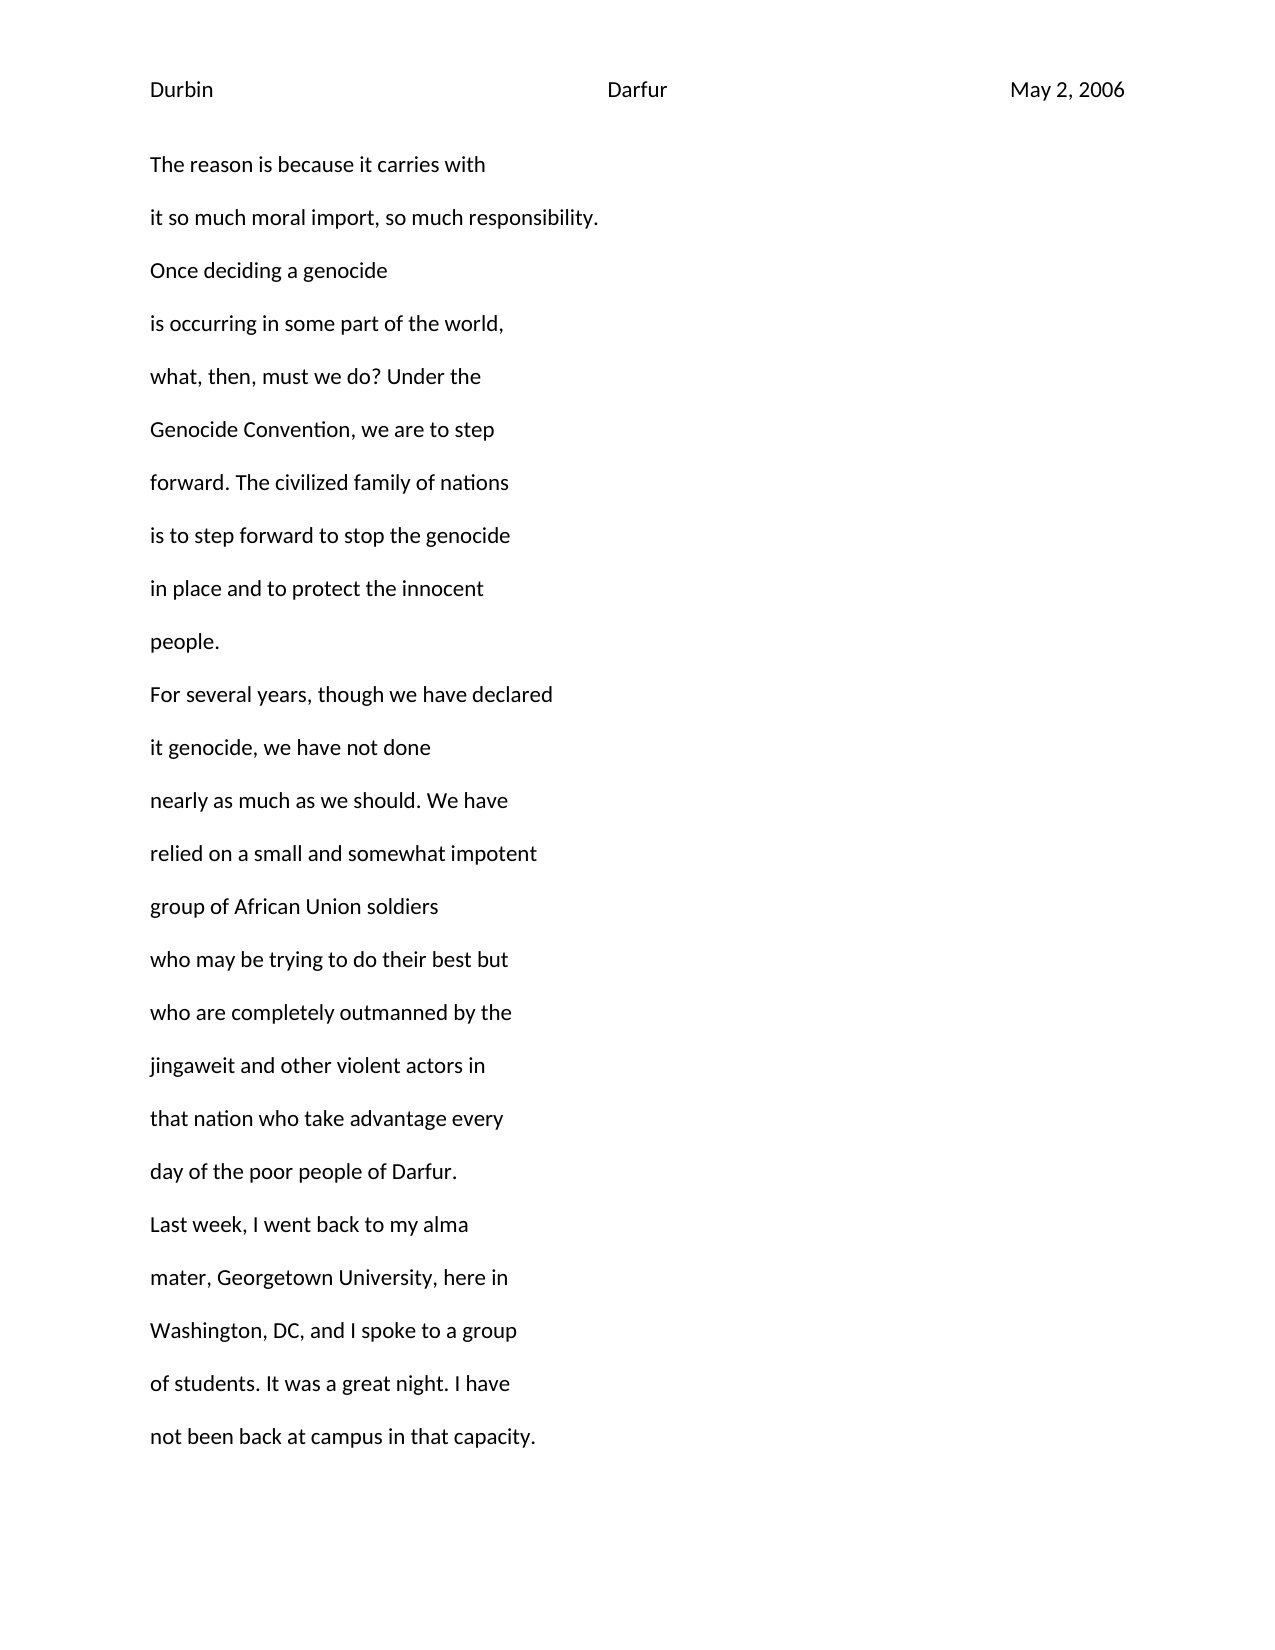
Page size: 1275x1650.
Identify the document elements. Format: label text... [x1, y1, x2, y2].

text people. [150, 627, 1125, 655]
text Washington, DC, and I spoke to a group [150, 1316, 1125, 1344]
text of students. It was a great night. I have [150, 1369, 1125, 1397]
text not been back at campus in that capacity. [150, 1422, 1125, 1451]
text what, then, must we do? Under the [150, 362, 1125, 390]
text Last week, I went back to my alma [150, 1210, 1125, 1238]
text For several years, though we have declared [150, 680, 1125, 708]
text Once deciding a genocide [150, 256, 1125, 284]
text Genocide Convention, we are to step [150, 415, 1125, 443]
text jingaweit and other violent actors in [150, 1051, 1125, 1079]
text that nation who take advantage every [150, 1104, 1125, 1132]
text group of African Union soldiers [150, 892, 1125, 920]
text relied on a small and somewhat impotent [150, 839, 1125, 867]
text The reason is because it carries with [150, 150, 1125, 178]
text who may be trying to do their best but [150, 945, 1125, 973]
text mater, Georgetown University, here in [150, 1263, 1125, 1291]
text is to step forward to stop the genocide [150, 521, 1125, 549]
text it genocide, we have not done [150, 733, 1125, 761]
text is occurring in some part of the world, [150, 309, 1125, 337]
text in place and to protect the innocent [150, 574, 1125, 602]
text nearly as much as we should. We have [150, 786, 1125, 814]
text it so much moral import, so much responsibility. [150, 203, 1125, 231]
text who are completely outmanned by the [150, 998, 1125, 1026]
text forward. The civilized family of nations [150, 468, 1125, 496]
text day of the poor people of Darfur. [150, 1157, 1125, 1185]
